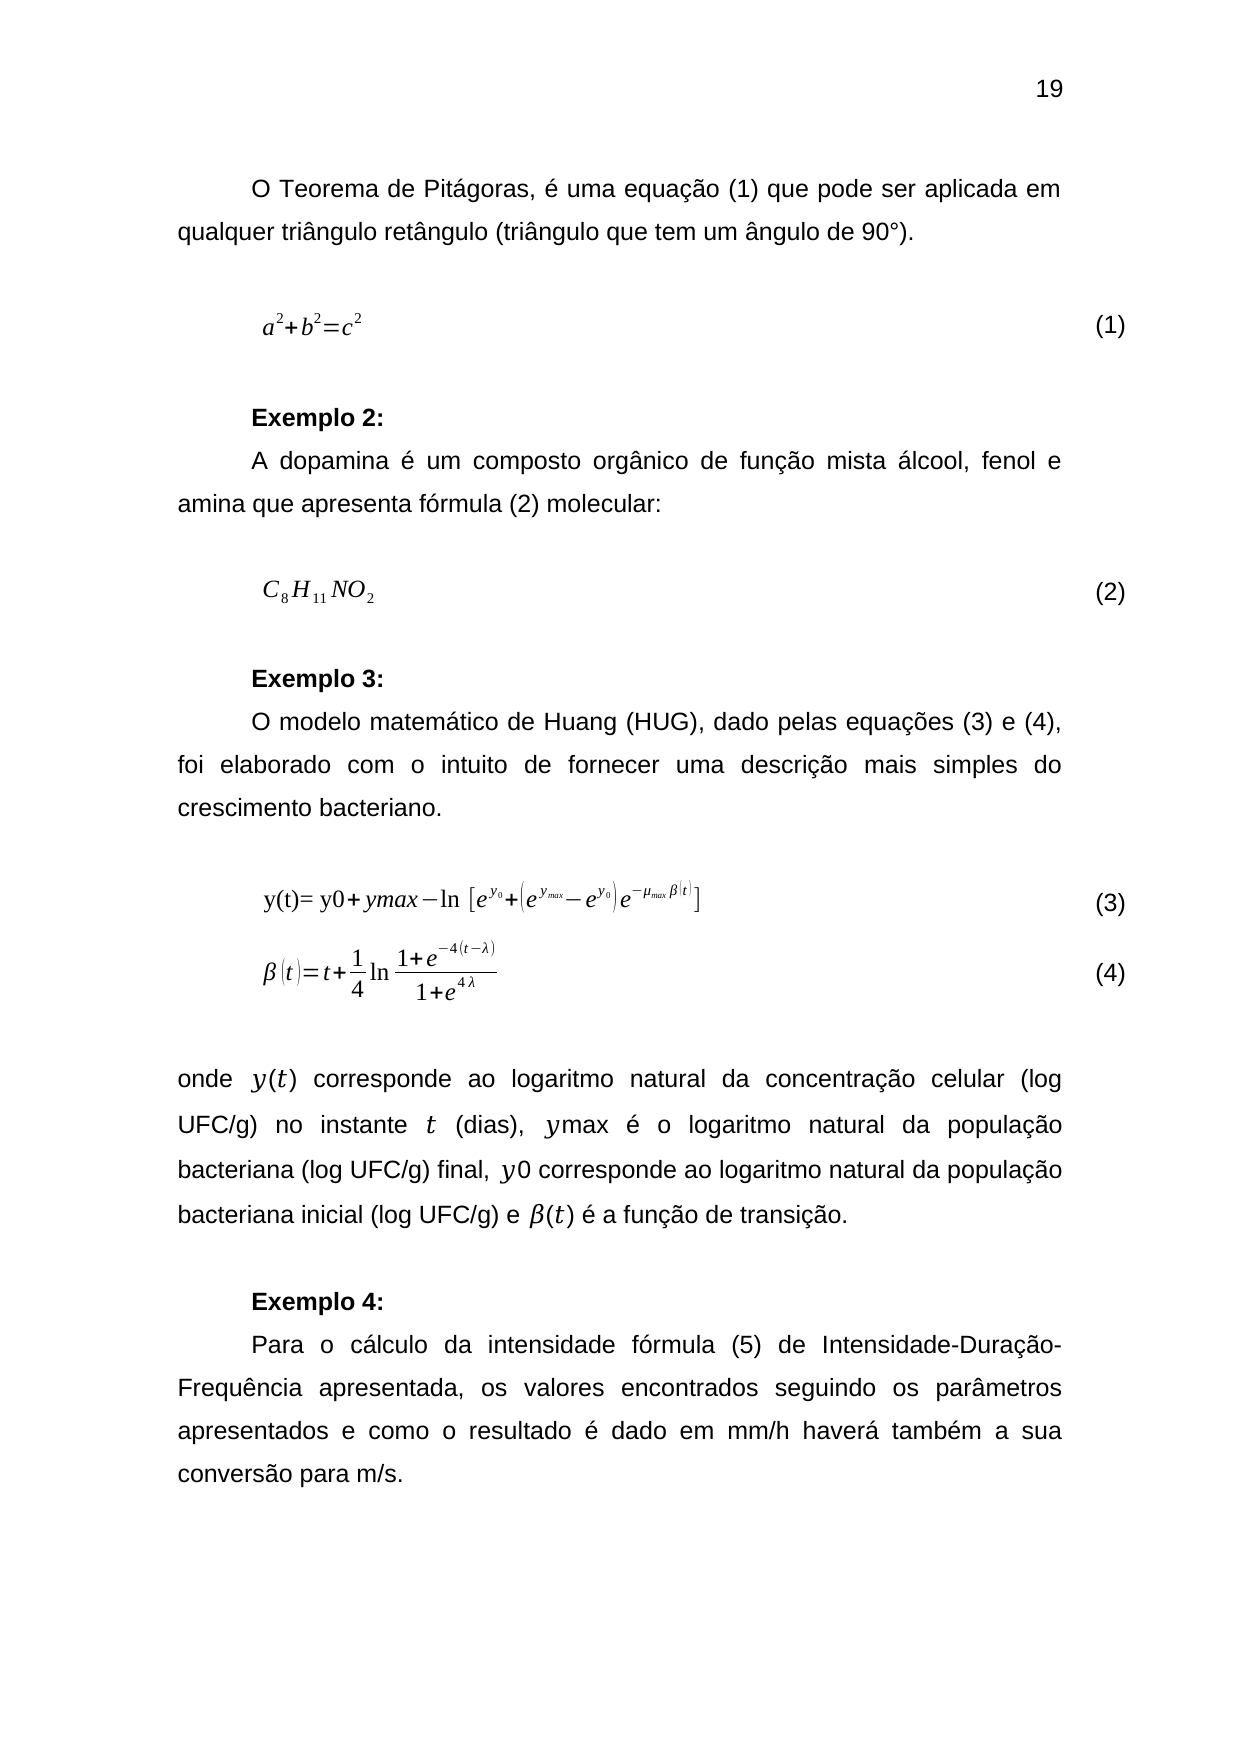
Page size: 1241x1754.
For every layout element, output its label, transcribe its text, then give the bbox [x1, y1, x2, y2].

text O modelo matemático de Huang (HUG), dado pelas equações (3) e (4), foi elaborado com o intuito de fornecer uma descrição mais simples do crescimento bacteriano. [177, 707, 1063, 822]
table_header [177, 880, 961, 939]
table_header (2) [620, 575, 1137, 621]
text O Teorema de Pitágoras, é uma equação (1) que pode ser aplicada em qualquer triângulo retângulo (triângulo que tem um ângulo de 90°). [177, 174, 1063, 246]
table_header [177, 575, 619, 621]
table_cell (4) [961, 939, 1137, 1020]
table_header (3) [961, 880, 1137, 939]
text Exemplo 3: [177, 664, 1063, 693]
text Exemplo 2: [177, 403, 1063, 432]
text onde 𝑦(𝑡) corresponde ao logaritmo natural da concentração celular (log UFC/g) no instante 𝑡 (dias), 𝑦max é o logaritmo natural da população bacteriana (log UFC/g) final, 𝑦0 corresponde ao logaritmo natural da população bacteriana inicial (log UFC/g) e 𝛽(𝑡) é a função de transição. [177, 1063, 1063, 1228]
table_header (1) [620, 304, 1137, 360]
table_cell [177, 939, 961, 1020]
table_header [177, 304, 619, 360]
text Para o cálculo da intensidade fórmula (5) de Intensidade-Duração-Frequência apresentada, os valores encontrados seguindo os parâmetros apresentados e como o resultado é dado em mm/h haverá também a sua conversão para m/s. [177, 1330, 1063, 1488]
text Exemplo 4: [177, 1287, 1063, 1315]
text A dopamina é um composto orgânico de função mista álcool, fenol e amina que apresenta fórmula (2) molecular: [177, 446, 1063, 518]
